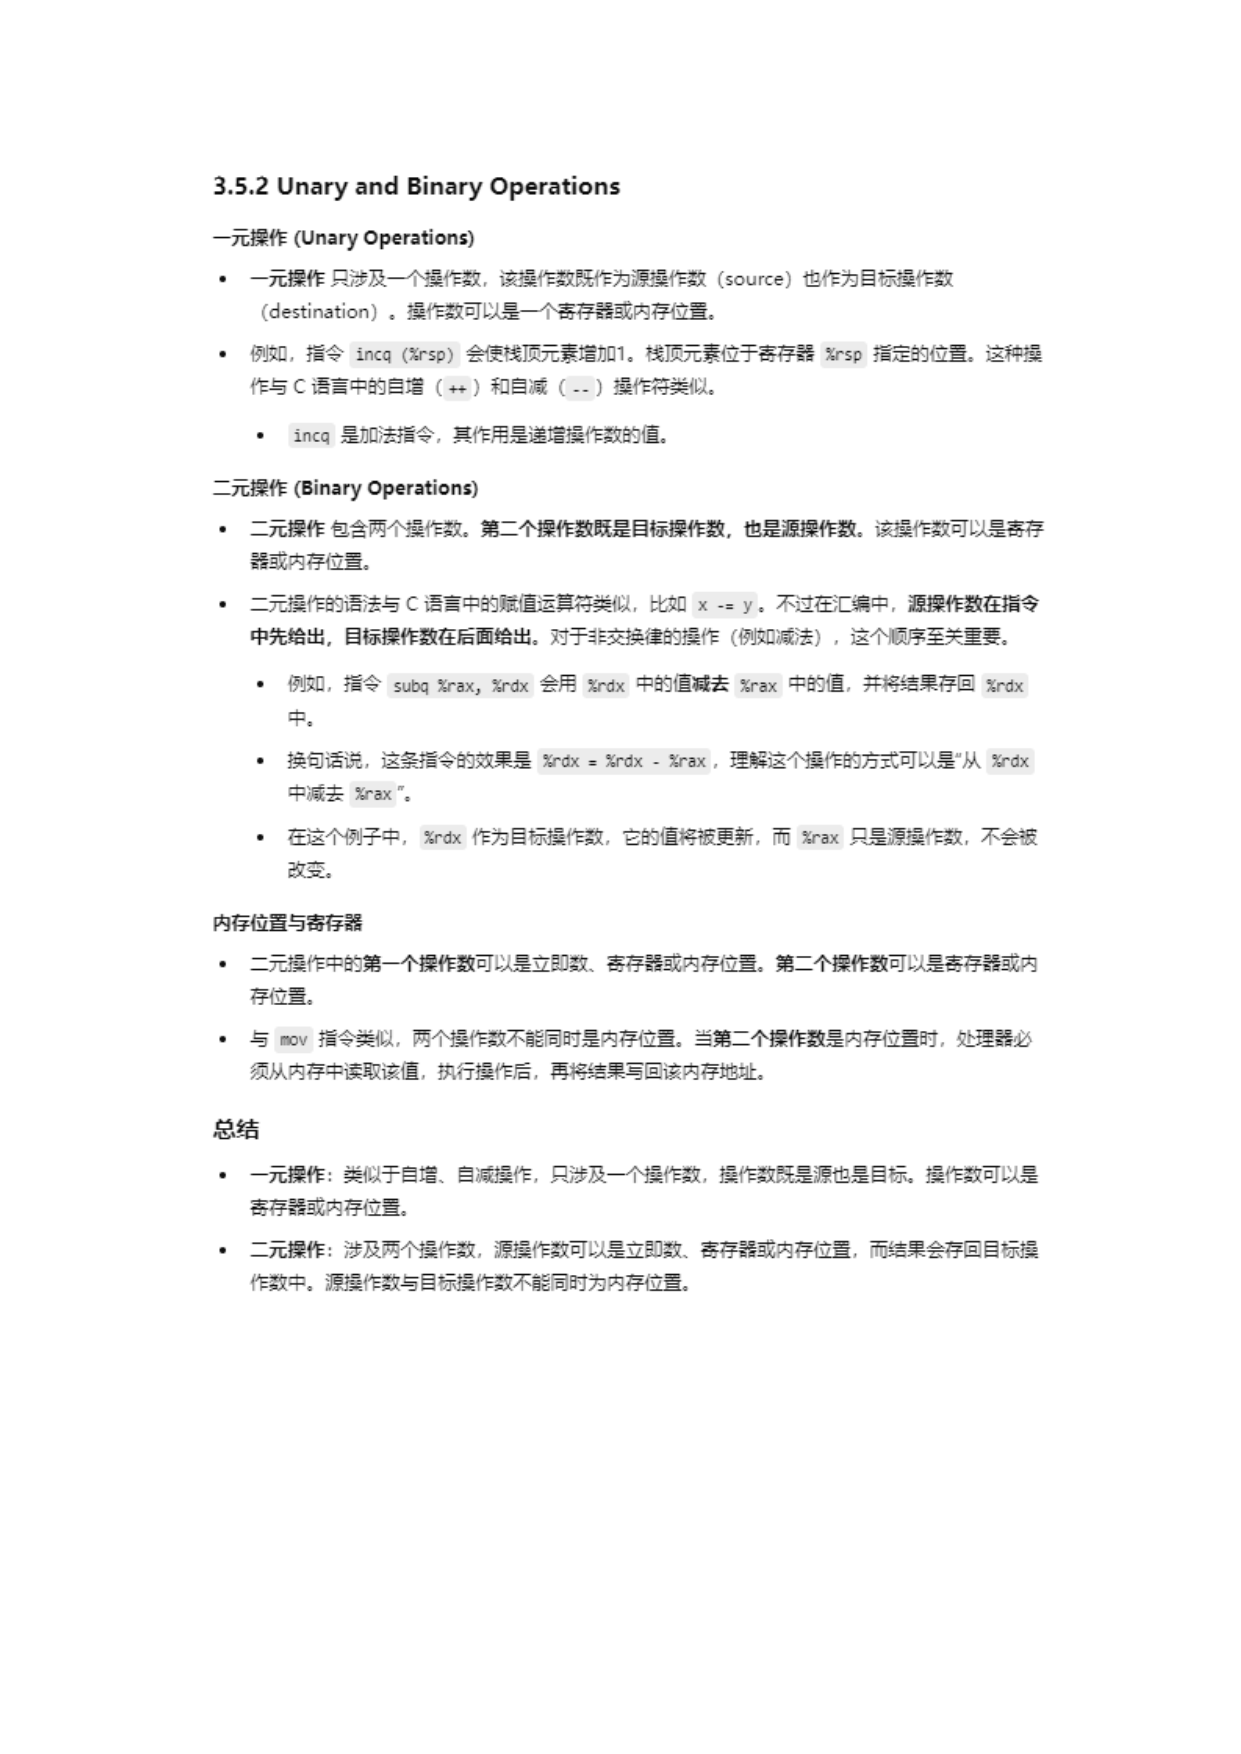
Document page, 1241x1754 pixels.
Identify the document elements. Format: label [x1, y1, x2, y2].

picture [187, 151, 1110, 1310]
